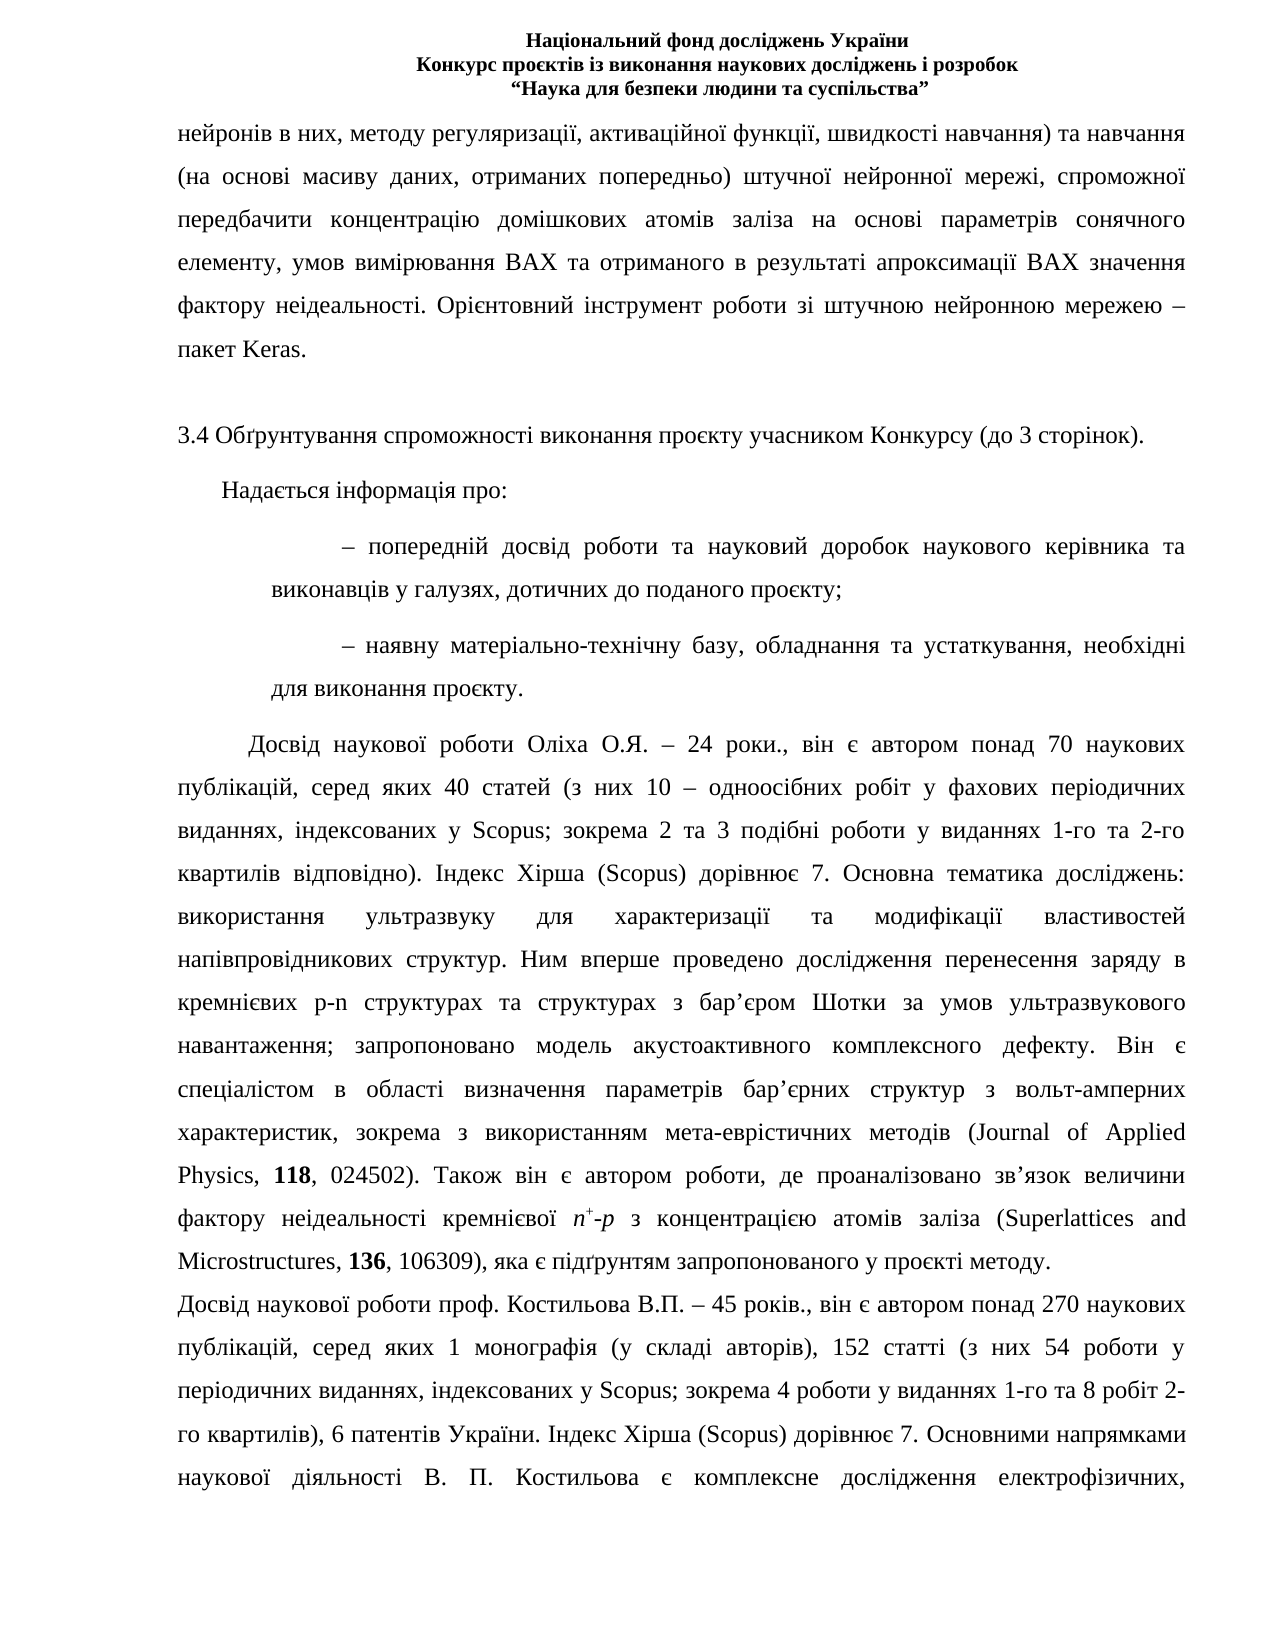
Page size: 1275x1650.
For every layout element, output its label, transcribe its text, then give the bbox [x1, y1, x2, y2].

text – наявну матеріально-технічну базу, обладнання та устаткування, необхідні для виконання проєкту. [271, 630, 1186, 702]
text – попередній досвід роботи та науковий доробок наукового керівника та виконавців у галузях, дотичних до поданого проєкту; [271, 531, 1186, 603]
text Досвід наукової роботи Оліха О.Я. – 24 роки., він є автором понад 70 наукових публікацій, серед яких 40 статей (з них 10 – одноосібних робіт у фахових періодичних виданнях, індексованих у Scopus; зокрема 2 та 3 подібні роботи у виданнях 1-го та 2-го квартилів відповідно). Індекс Хірша (Scopus) дорівнює 7. Основна тематика досліджень: використання ультразвуку для характеризації та модифікації властивостей напівпровідникових структур. Ним вперше проведено дослідження перенесення заряду в кремнієвих p-n структурах та структурах з бар’єром Шотки за умов ультразвукового навантаження; запропоновано модель акустоактивного комплексного дефекту. Він є спеціалістом в області визначення параметрів бар’єрних структур з вольт-амперних характеристик, зокрема з використанням мета-еврістичних методів (Journal of Applied Physics, 118, 024502). Також він є автором роботи, де проаналізовано зв’язок величини фактору неідеальності кремнієвої n+-p з концентрацією атомів заліза (Superlattices and Microstructures, 136, 106309), яка є підґрунтям запропонованого у проєкті методу. [177, 729, 1186, 1275]
text Надається інформація про: [177, 476, 1186, 504]
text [177, 1289, 1186, 1491]
text 3.4 Обґрунтування спроможності виконання проєкту учасником Конкурсу (до 3 сторінок). [177, 420, 1186, 449]
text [177, 118, 1186, 362]
